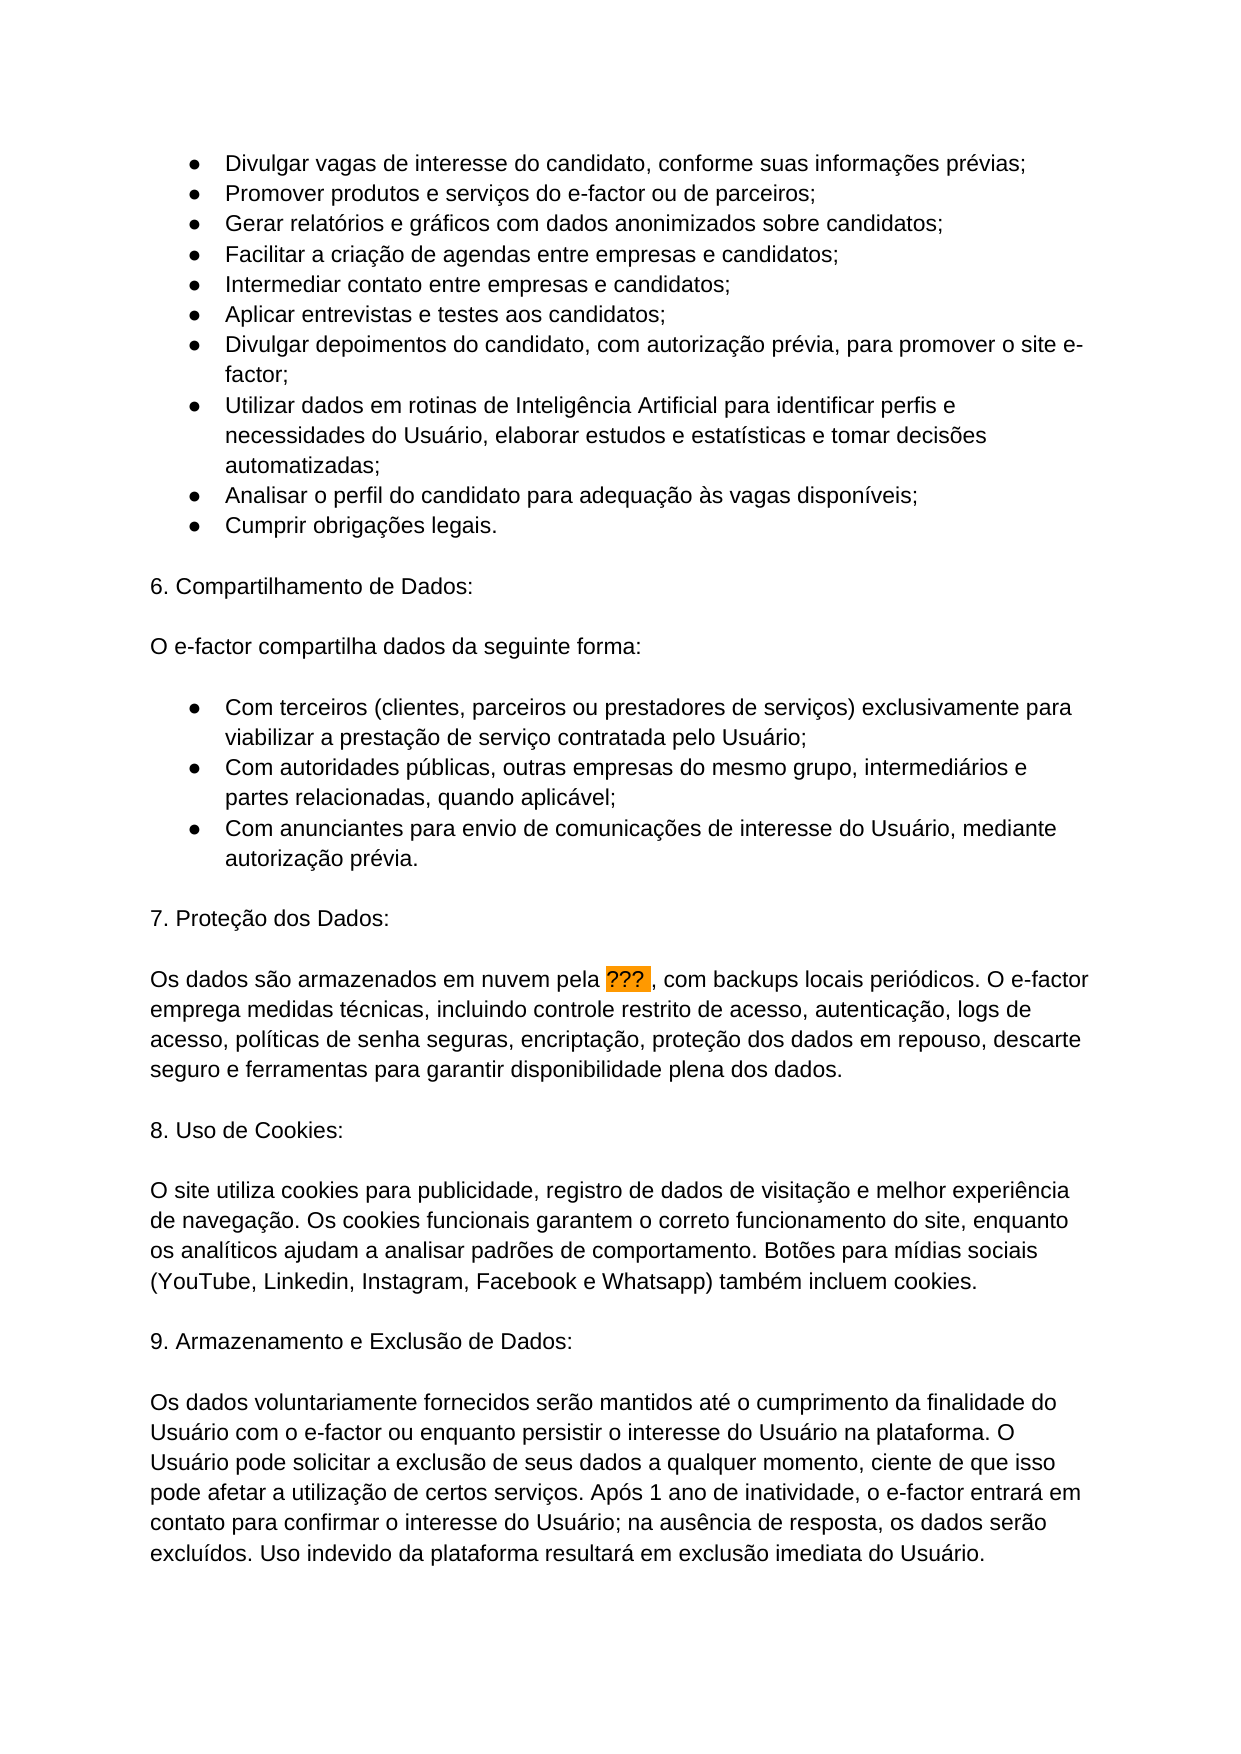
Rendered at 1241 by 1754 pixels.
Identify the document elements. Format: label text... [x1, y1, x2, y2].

list Aplicar entrevistas e testes aos candidatos; [187, 301, 1090, 327]
text 7. Proteção dos Dados: [150, 905, 1090, 932]
list Divulgar vagas de interesse do candidato, conforme suas informações prévias; [187, 150, 1090, 176]
text 8. Uso de Cookies: [150, 1117, 1090, 1143]
list Divulgar depoimentos do candidato, com autorização prévia, para promover o site e-factor; [187, 331, 1090, 388]
text Os dados voluntariamente fornecidos serão mantidos até o cumprimento da finalidade do Usuário com o e-factor ou enquanto persistir o interesse do Usuário na plataforma. O Usuário pode solicitar a exclusão de seus dados a qualquer momento, ciente de que isso pode afetar a utilização de certos serviços. Após 1 ano de inatividade, o e-factor entrará em contato para confirmar o interesse do Usuário; na ausência de resposta, os dados serão excluídos. Uso indevido da plataforma resultará em exclusão imediata do Usuário. [150, 1388, 1090, 1566]
text Os dados são armazenados em nuvem pela ??? , com backups locais periódicos. O e-factor emprega medidas técnicas, incluindo controle restrito de acesso, autenticação, logs de acesso, políticas de senha seguras, encriptação, proteção dos dados em repouso, descarte seguro e ferramentas para garantir disponibilidade plena dos dados. [150, 966, 1090, 1083]
text O site utiliza cookies para publicidade, registro de dados de visitação e melhor experiência de navegação. Os cookies funcionais garantem o correto funcionamento do site, enquanto os analíticos ajudam a analisar padrões de comportamento. Botões para mídias sociais (YouTube, Linkedin, Instagram, Facebook e Whatsapp) também incluem cookies. [150, 1177, 1090, 1294]
list Facilitar a criação de agendas entre empresas e candidatos; [187, 241, 1090, 267]
text 6. Compartilhamento de Dados: [150, 573, 1090, 599]
list Com anunciantes para envio de comunicações de interesse do Usuário, mediante autorização prévia. [187, 814, 1090, 871]
list Com terceiros (clientes, parceiros ou prestadores de serviços) exclusivamente para viabilizar a prestação de serviço contratada pelo Usuário; [187, 694, 1090, 750]
list Gerar relatórios e gráficos com dados anonimizados sobre candidatos; [187, 210, 1090, 237]
list Cumprir obrigações legais. [187, 512, 1090, 539]
list Promover produtos e serviços do e-factor ou de parceiros; [187, 180, 1090, 207]
list Utilizar dados em rotinas de Inteligência Artificial para identificar perfis e necessidades do Usuário, elaborar estudos e estatísticas e tomar decisões automatizadas; [187, 392, 1090, 478]
list Analisar o perfil do candidato para adequação às vagas disponíveis; [187, 482, 1090, 509]
list Com autoridades públicas, outras empresas do mesmo grupo, intermediários e partes relacionadas, quando aplicável; [187, 754, 1090, 811]
list Intermediar contato entre empresas e candidatos; [187, 271, 1090, 297]
text O e-factor compartilha dados da seguinte forma: [150, 633, 1090, 660]
text 9. Armazenamento e Exclusão de Dados: [150, 1328, 1090, 1354]
